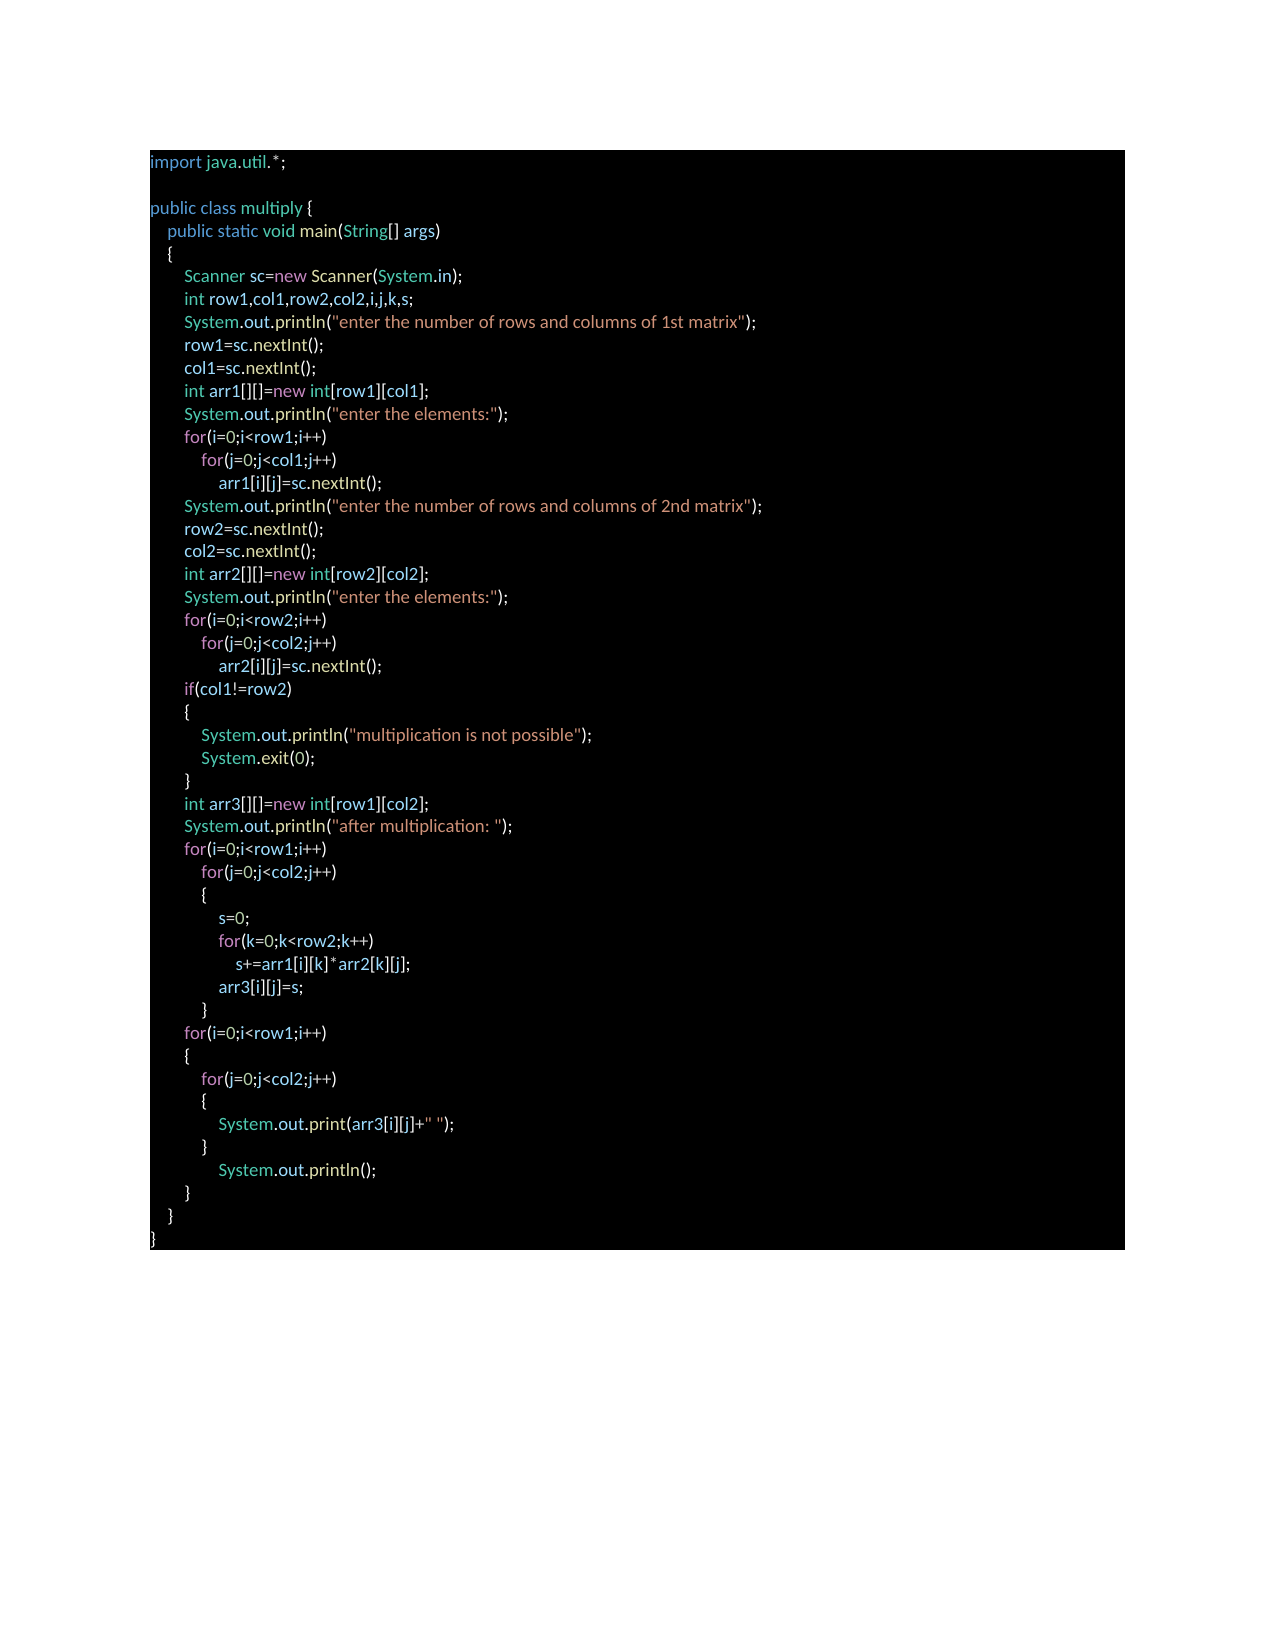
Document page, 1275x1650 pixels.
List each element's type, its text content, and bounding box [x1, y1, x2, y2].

text for(j=0;j<col2;j++) [150, 860, 1125, 883]
text } [150, 1181, 1125, 1204]
text } [150, 1204, 1125, 1227]
text System.exit(0); [150, 746, 1125, 769]
text row1=sc.nextInt(); [150, 333, 1125, 356]
text { [150, 700, 1125, 723]
text for(i=0;i<row1;i++) [150, 1021, 1125, 1044]
text System.out.println("enter the elements:"); [150, 402, 1125, 425]
text } [150, 769, 1125, 792]
text s+=arr1[i][k]*arr2[k][j]; [150, 952, 1125, 975]
text System.out.print(arr3[i][j]+" "); [150, 1112, 1125, 1135]
text col2=sc.nextInt(); [150, 539, 1125, 562]
text } [150, 1135, 1125, 1158]
text import java.util.*; [150, 150, 1125, 173]
text arr3[i][j]=s; [150, 975, 1125, 998]
text int row1,col1,row2,col2,i,j,k,s; [150, 287, 1125, 310]
text } [150, 998, 1125, 1021]
text public static void main(String[] args) [150, 219, 1125, 242]
text System.out.println("enter the elements:"); [150, 585, 1125, 608]
text int arr3[][]=new int[row1][col2]; [150, 792, 1125, 814]
text } [150, 1227, 1125, 1250]
text arr2[i][j]=sc.nextInt(); [150, 654, 1125, 677]
text if(col1!=row2) [150, 677, 1125, 700]
text arr1[i][j]=sc.nextInt(); [150, 471, 1125, 494]
text public class multiply { [150, 196, 1125, 219]
text System.out.println("enter the number of rows and columns of 2nd matrix"); [150, 494, 1125, 517]
text for(i=0;i<row1;i++) [150, 425, 1125, 448]
text s=0; [150, 906, 1125, 929]
text for(j=0;j<col2;j++) [150, 631, 1125, 654]
text for(i=0;i<row2;i++) [150, 608, 1125, 631]
text for(j=0;j<col2;j++) [150, 1067, 1125, 1089]
text System.out.println("enter the number of rows and columns of 1st matrix"); [150, 310, 1125, 333]
text { [150, 242, 1125, 264]
text col1=sc.nextInt(); [150, 356, 1125, 379]
text for(j=0;j<col1;j++) [150, 448, 1125, 471]
text for(i=0;i<row1;i++) [150, 837, 1125, 860]
text for(k=0;k<row2;k++) [150, 929, 1125, 952]
text { [150, 883, 1125, 906]
text int arr2[][]=new int[row2][col2]; [150, 562, 1125, 585]
text Scanner sc=new Scanner(System.in); [150, 264, 1125, 287]
text { [150, 1089, 1125, 1112]
text System.out.println("multiplication is not possible"); [150, 723, 1125, 746]
text System.out.println("after multiplication: "); [150, 814, 1125, 837]
text System.out.println(); [150, 1158, 1125, 1181]
text int arr1[][]=new int[row1][col1]; [150, 379, 1125, 402]
text row2=sc.nextInt(); [150, 517, 1125, 539]
text { [150, 1044, 1125, 1067]
